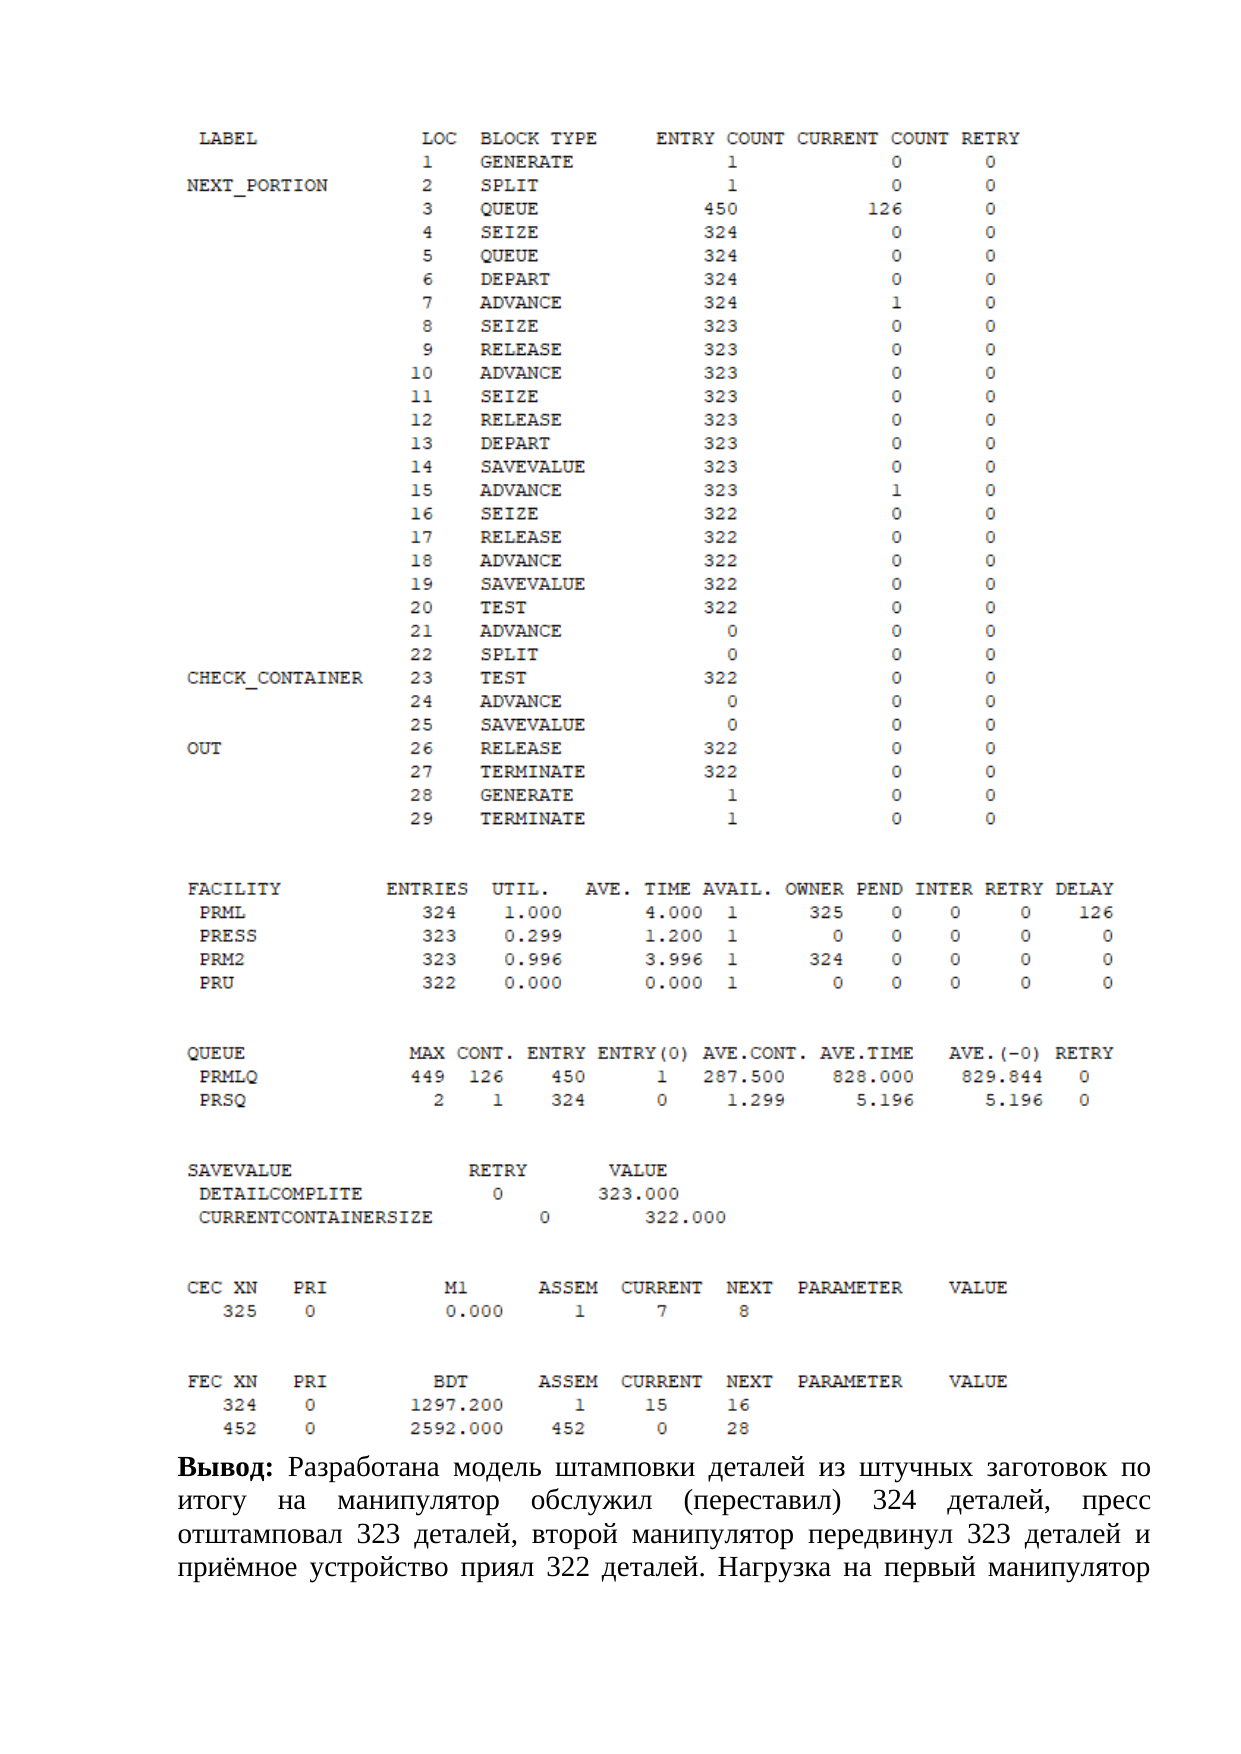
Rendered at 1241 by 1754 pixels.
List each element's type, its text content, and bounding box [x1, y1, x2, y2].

picture [177, 118, 1152, 1449]
